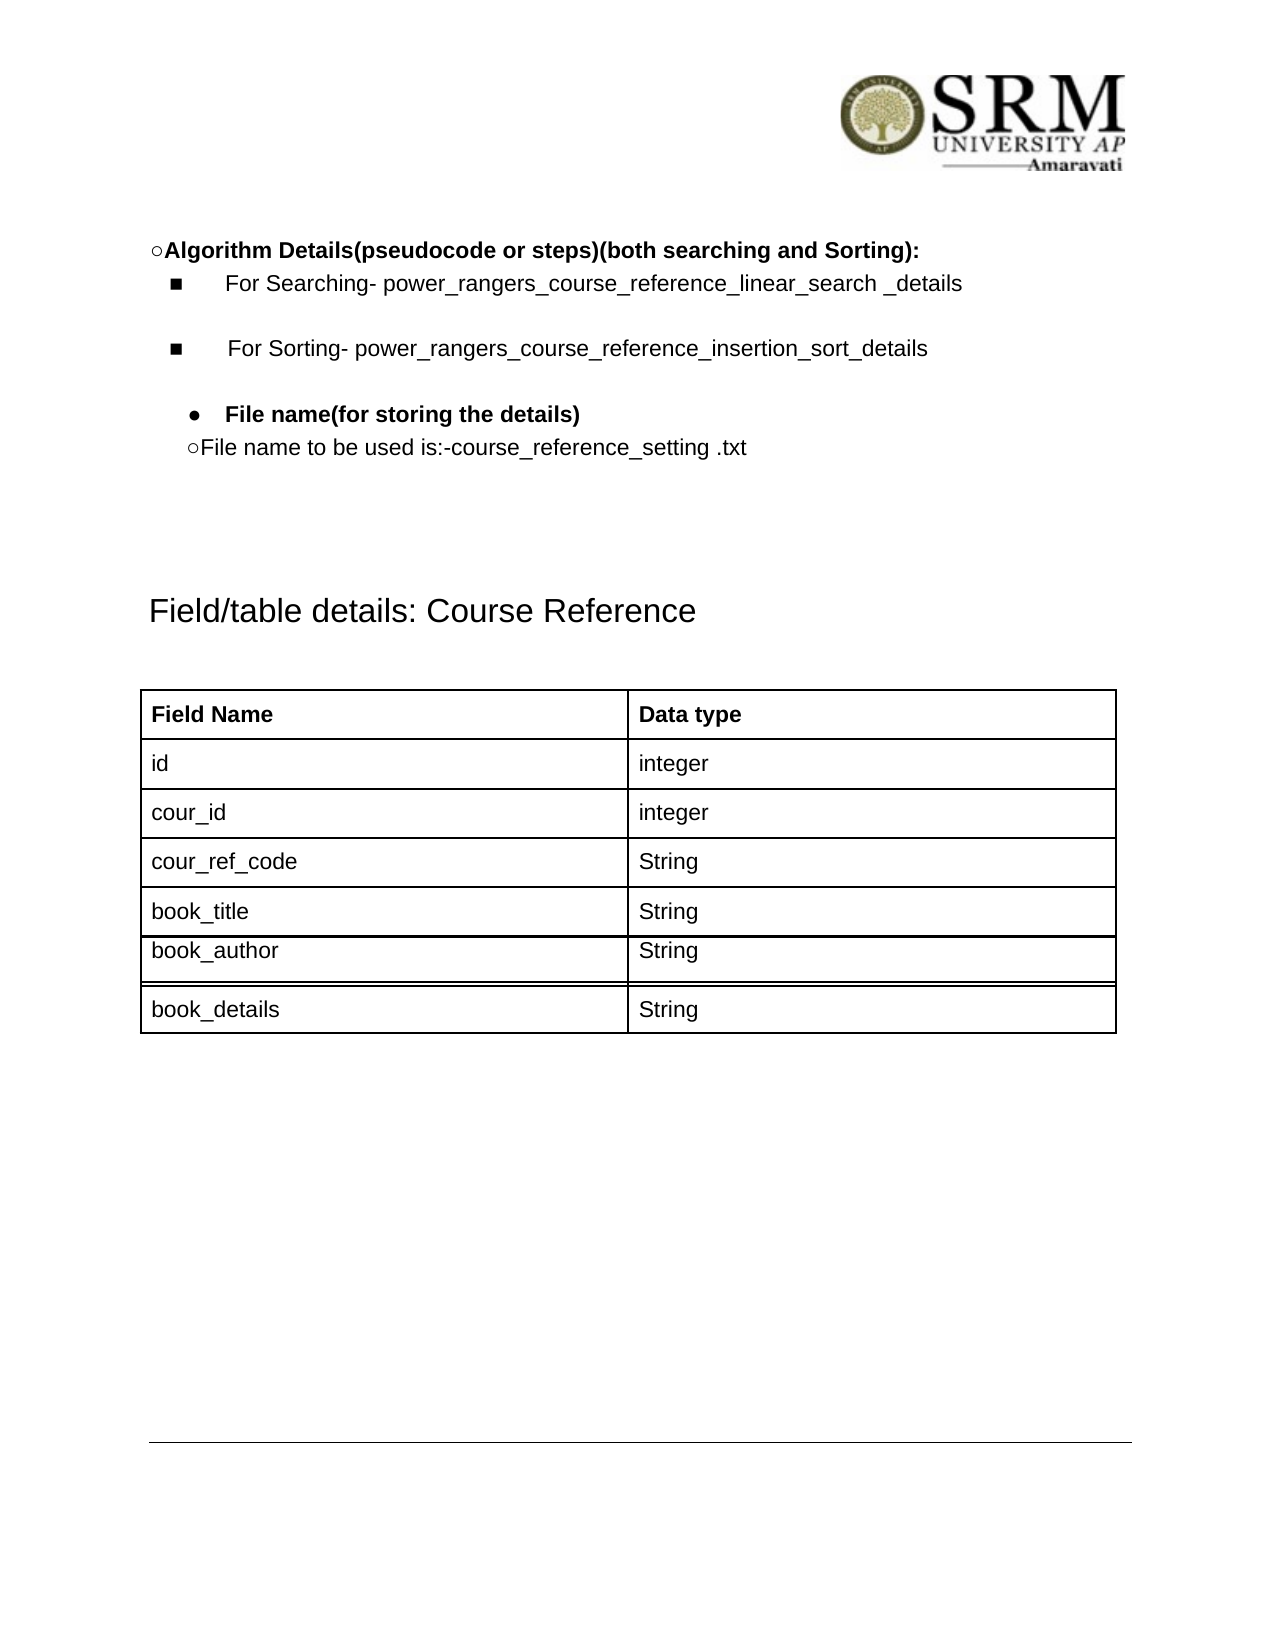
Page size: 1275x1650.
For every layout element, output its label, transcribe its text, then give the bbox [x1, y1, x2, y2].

table_cell integer [629, 740, 1115, 788]
table_header Field Name [142, 691, 627, 738]
text Field/table details: Course Reference [148, 591, 1132, 629]
table_cell cour_id [142, 790, 627, 837]
table_cell cour_ref_code [142, 839, 627, 886]
text ○ Algorithm Details(pseudocode or steps)(both searching and Sorting): [150, 237, 1132, 263]
table_cell String [629, 987, 1115, 1032]
table_cell book_details [142, 987, 627, 1032]
table_header Data type [629, 691, 1115, 738]
table_cell String [629, 938, 1115, 981]
table_cell book_title [142, 888, 627, 935]
picture [840, 75, 1125, 171]
table_cell String [629, 839, 1115, 886]
table_cell integer [629, 790, 1115, 837]
text ■ For Sorting- power_rangers_course_reference_insertion_sort_details [150, 335, 1127, 362]
text ● File name(for storing the details) [187, 401, 1127, 427]
table_cell String [629, 888, 1115, 935]
table_cell id [142, 740, 627, 788]
text ○ File name to be used is:-course_reference_setting .txt [150, 434, 1132, 460]
text ■ For Searching- power_rangers_course_reference_linear_search _details [150, 269, 1127, 296]
table_cell book_author [142, 938, 627, 981]
